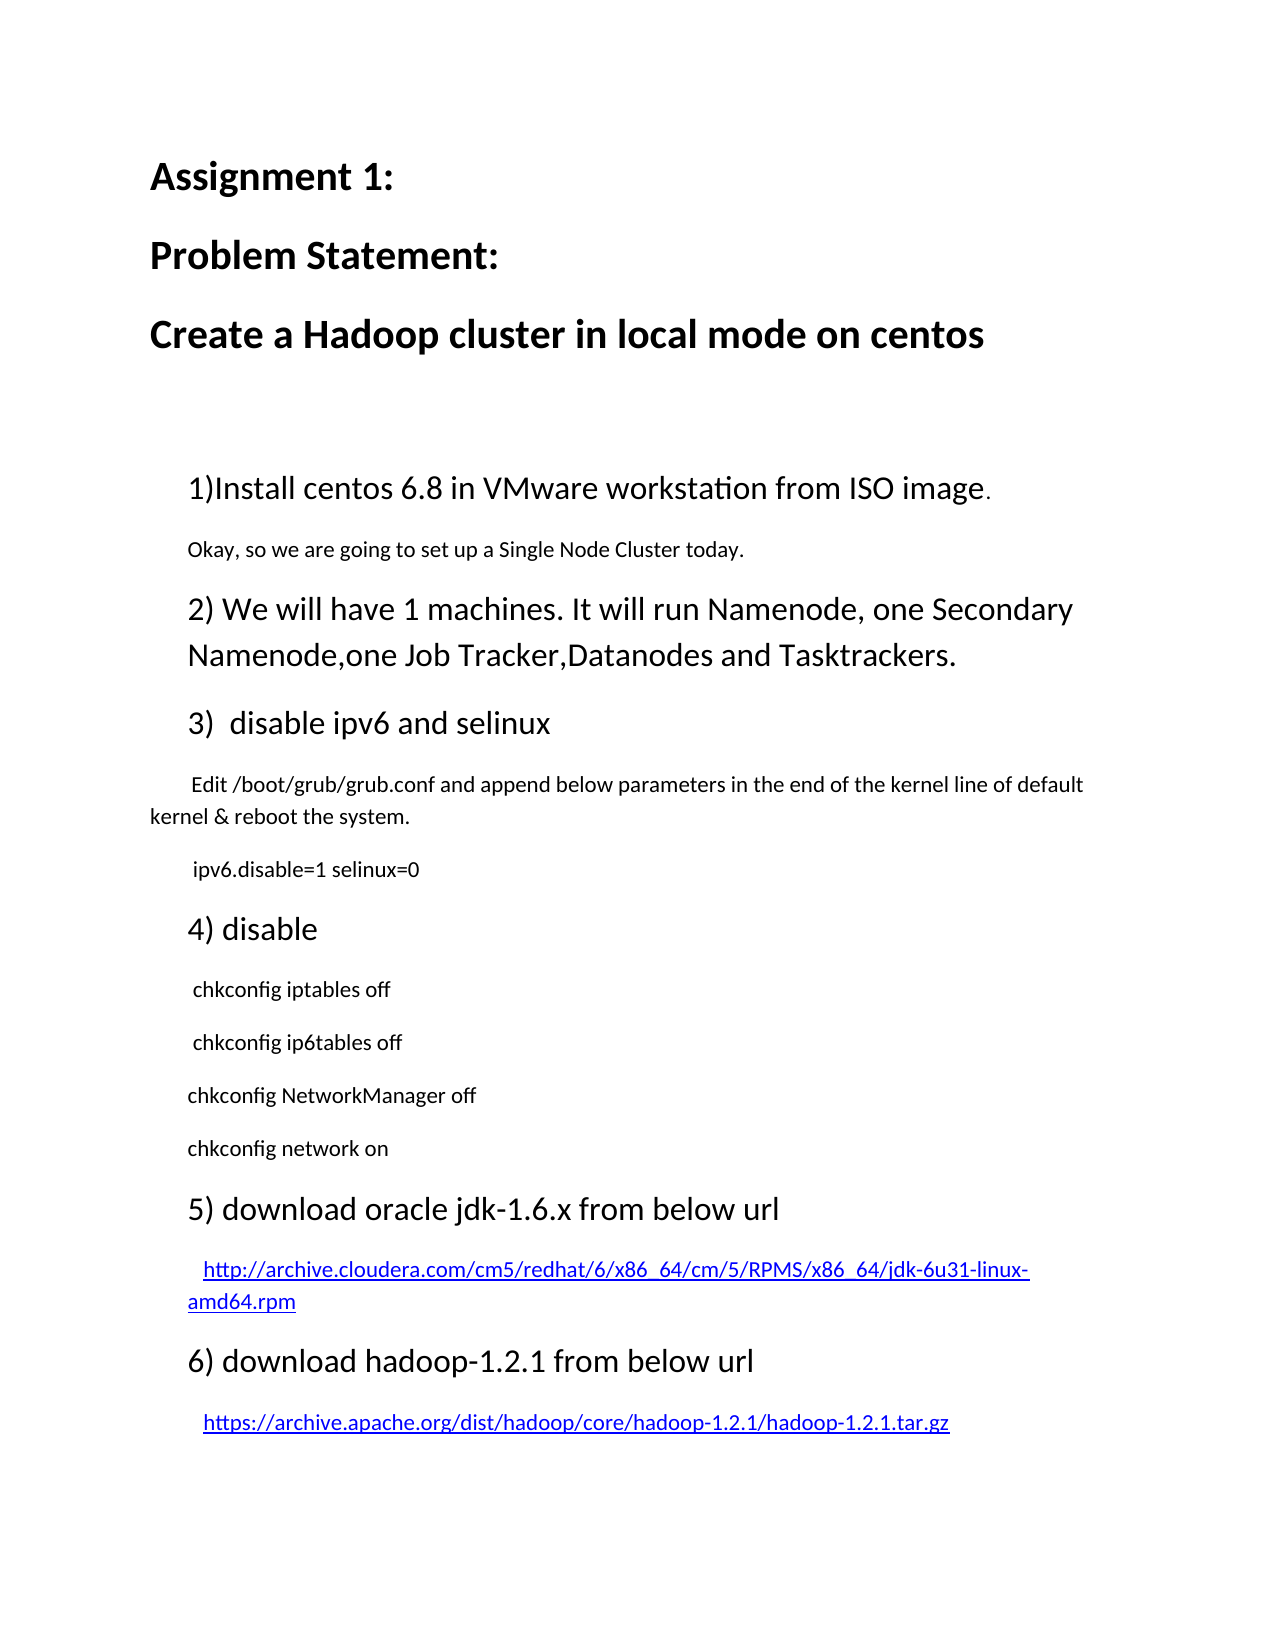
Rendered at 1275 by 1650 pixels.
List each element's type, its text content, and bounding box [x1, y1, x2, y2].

text ipv6.disable=1 selinux=0 [187, 855, 1125, 883]
text 6) download hadoop-1.2.1 from below url [187, 1340, 1125, 1381]
text https://archive.apache.org/dist/hadoop/core/hadoop-1.2.1/hadoop-1.2.1.tar.gz [187, 1408, 1125, 1436]
text 4) disable [187, 908, 1125, 949]
text 5) download oracle jdk-1.6.x from below url [187, 1188, 1125, 1228]
text 3) disable ipv6 and selinux [187, 702, 1125, 743]
text Problem Statement: [150, 229, 1125, 280]
text 2) We will have 1 machines. It will run Namenode, one Secondary Namenode,one Job Tracker,Datanodes and Tasktrackers. [187, 588, 1125, 675]
text Okay, so we are going to set up a Single Node Cluster today. [187, 535, 1125, 563]
text Create a Hadoop cluster in local mode on centos [150, 308, 1125, 359]
text chkconfig ip6tables off [187, 1028, 1125, 1057]
text Assignment 1: [150, 150, 1125, 201]
text Edit /boot/grub/grub.conf and append below parameters in the end of the kernel line of default kernel & reboot the system. [150, 770, 1125, 830]
text chkconfig iptables off [187, 976, 1125, 1003]
text 1)Install centos 6.8 in VMware workstation from ISO image. [187, 467, 1125, 508]
text chkconfig NetworkManager off [187, 1082, 1125, 1109]
text http://archive.cloudera.com/cm5/redhat/6/x86_64/cm/5/RPMS/x86_64/jdk-6u31-linux-amd64.rpm [187, 1255, 1125, 1315]
text chkconfig network on [187, 1134, 1125, 1163]
